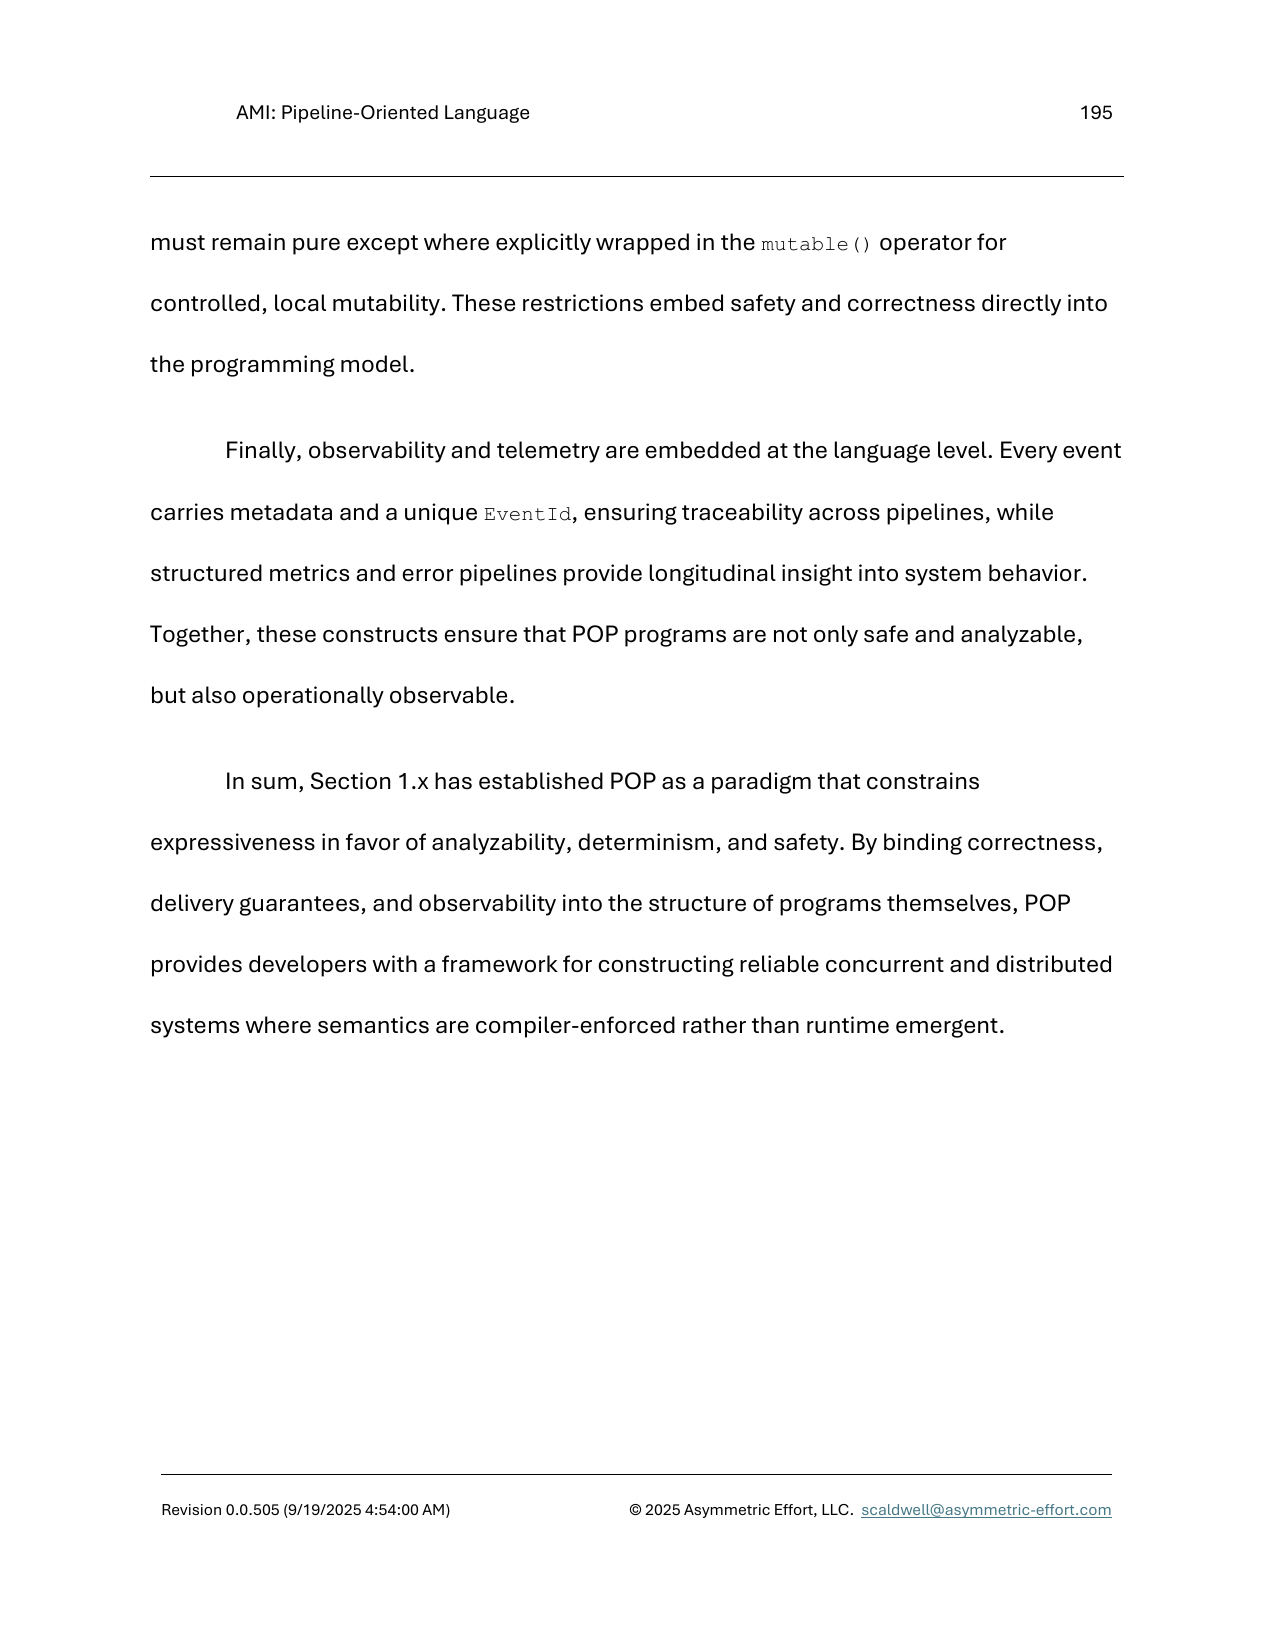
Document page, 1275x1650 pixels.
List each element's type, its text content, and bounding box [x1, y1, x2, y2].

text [150, 227, 1125, 380]
text Finally, observability and telemetry are embedded at the language level. Every event carries metadata and a unique EventId, ensuring traceability across pipelines, while structured metrics and error pipelines provide longitudinal insight into system behavior. Together, these constructs ensure that POP programs are not only safe and analyzable, but also operationally observable. [150, 435, 1125, 710]
text In sum, Section 1.x has established POP as a paradigm that constrains expressiveness in favor of analyzability, determinism, and safety. By binding correctness, delivery guarantees, and observability into the structure of programs themselves, POP provides developers with a framework for constructing reliable concurrent and distributed systems where semantics are compiler-enforced rather than runtime emergent. [150, 766, 1125, 1040]
